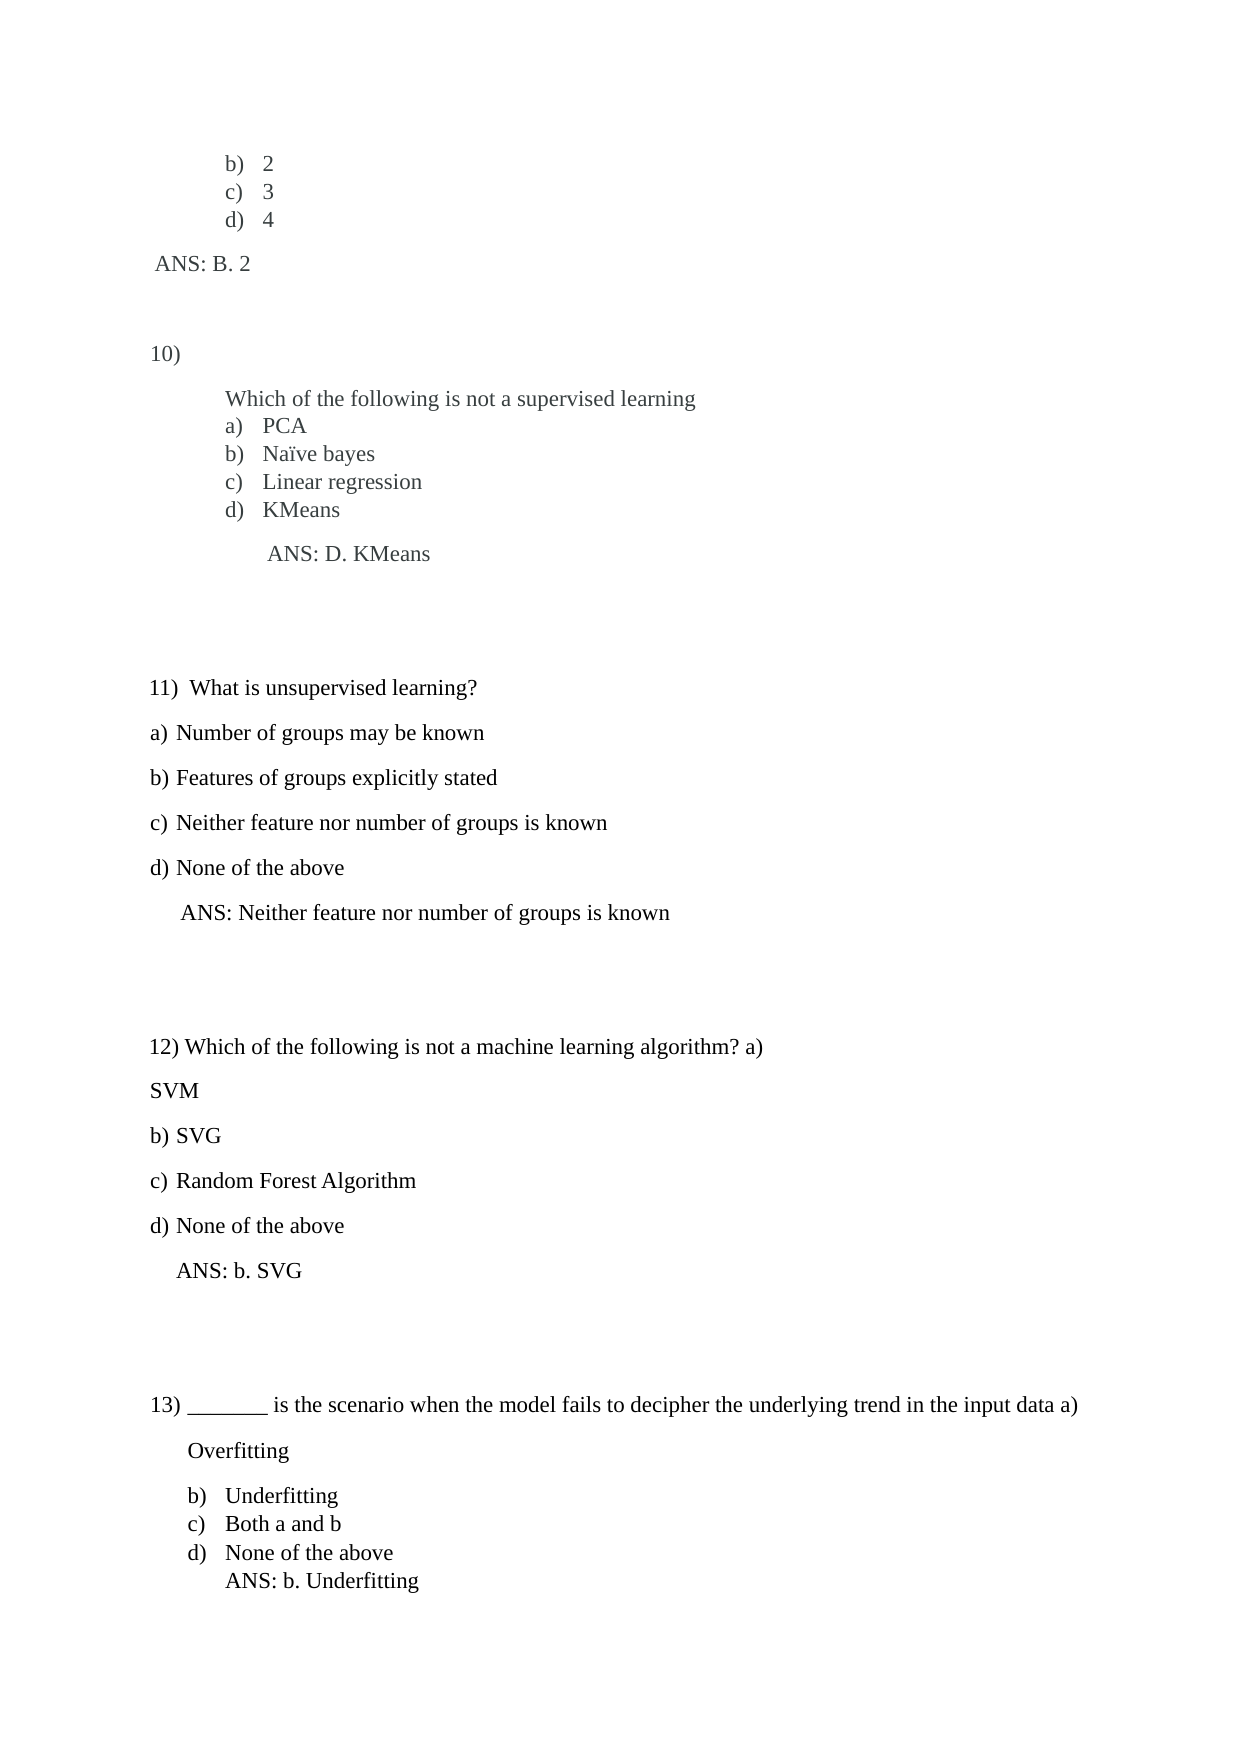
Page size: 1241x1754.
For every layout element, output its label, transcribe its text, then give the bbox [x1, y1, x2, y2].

list Features of groups explicitly stated [150, 764, 1087, 790]
list 2 [225, 150, 1028, 177]
list None of the above ANS: b. Underfitting [187, 1539, 1087, 1593]
list _______ is the scenario when the model fails to decipher the underlying trend in the input data a) Overfitting [150, 1391, 1083, 1463]
list Naïve bayes [225, 440, 1028, 467]
text ANS: B. 2 [150, 251, 1087, 277]
list Number of groups may be known [150, 719, 1087, 745]
list Neither feature nor number of groups is known [150, 809, 1087, 835]
list None of the above [150, 1212, 1087, 1238]
text 12) Which of the following is not a machine learning algorithm? a) SVM [148, 1033, 779, 1104]
text Which of the following is not a supervised learning [225, 385, 1028, 411]
text ANS: Neither feature nor number of groups is known [176, 899, 1087, 925]
list PCA [225, 413, 1028, 439]
list 3 [225, 178, 1028, 204]
text ANS: b. SVG [176, 1257, 1087, 1283]
list Both a and b [187, 1510, 1087, 1537]
text ANS: D. KMeans [262, 540, 1028, 567]
list Underfitting [187, 1482, 1087, 1508]
list 4 [225, 206, 1028, 232]
list Linear regression [225, 468, 1028, 494]
text 11) What is unsupervised learning? [148, 674, 1087, 701]
list KMeans [225, 496, 1028, 522]
list Random Forest Algorithm [150, 1167, 1087, 1193]
list SVG [150, 1122, 1087, 1148]
text 10) [150, 340, 1028, 366]
list None of the above [150, 854, 1087, 880]
